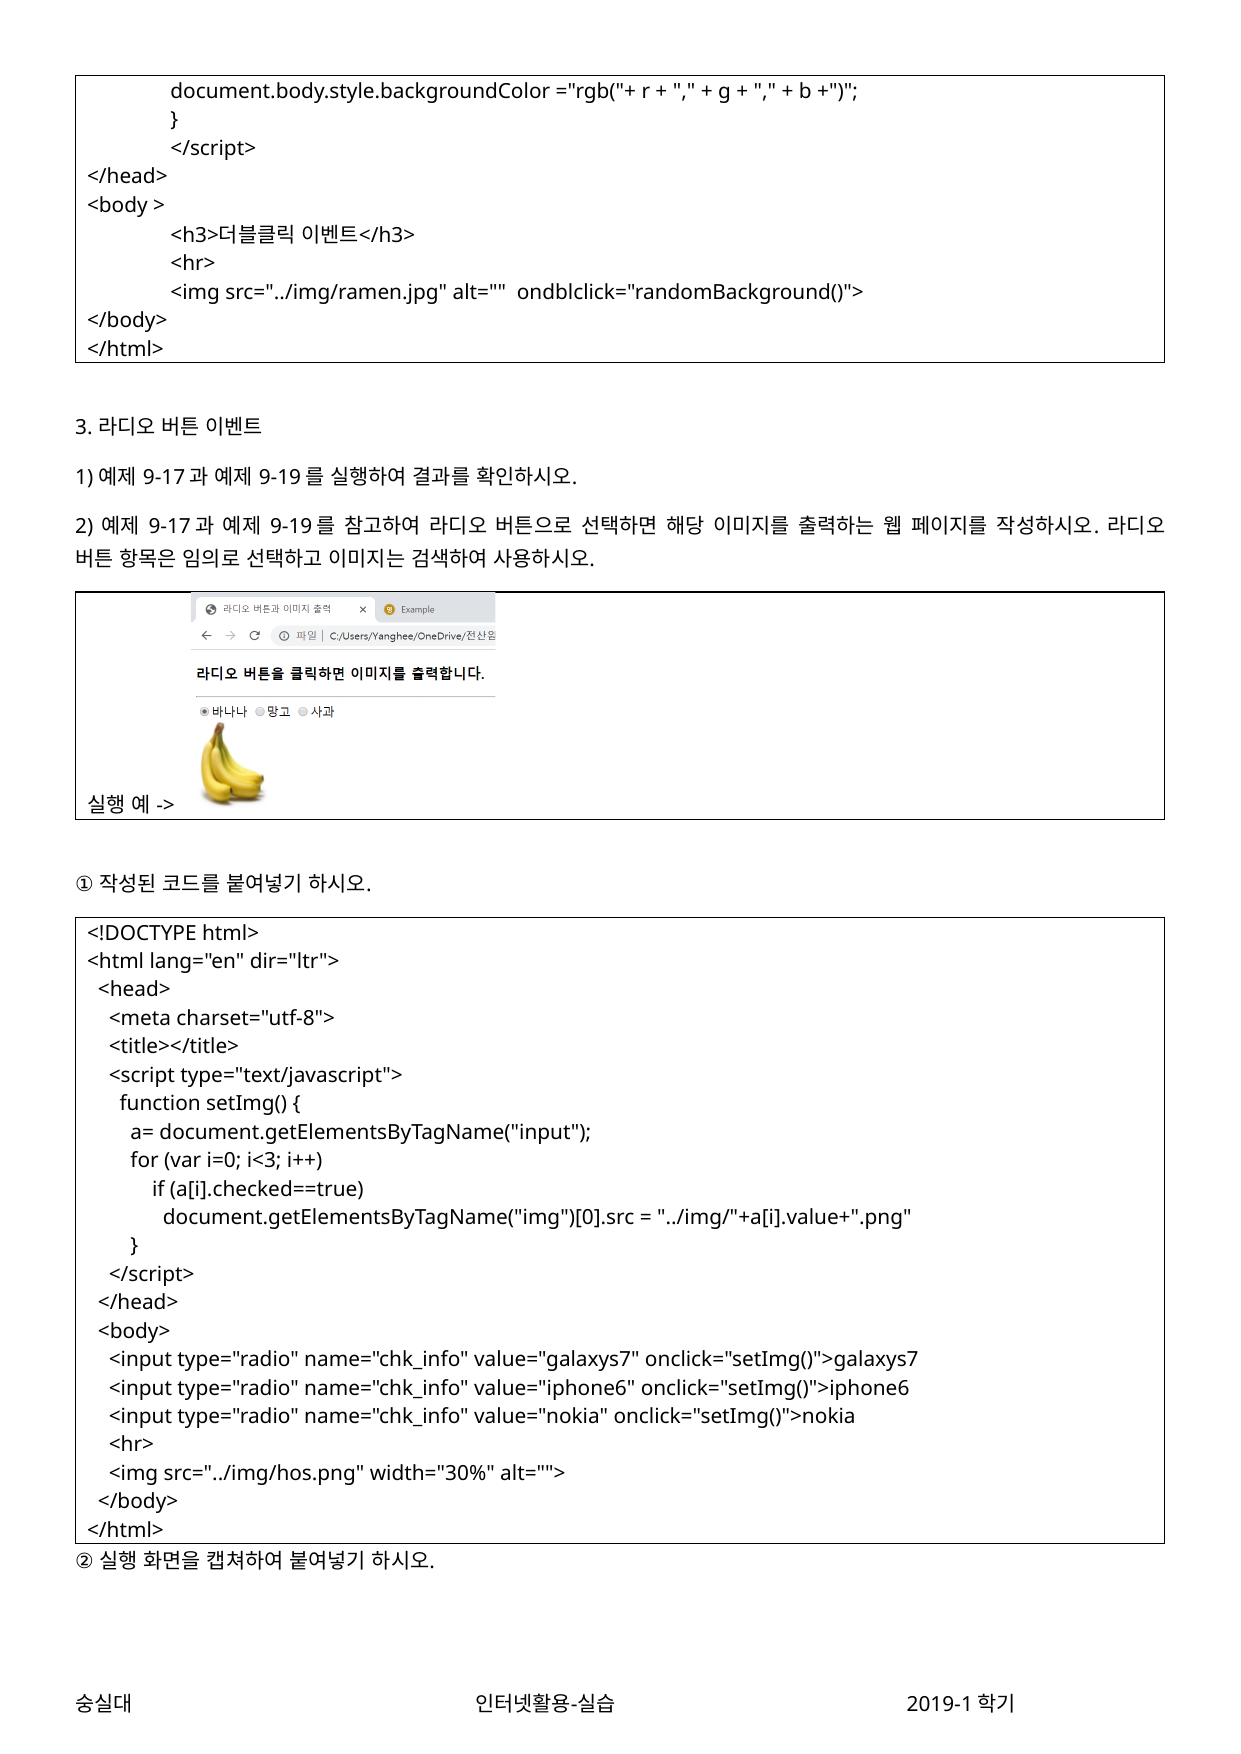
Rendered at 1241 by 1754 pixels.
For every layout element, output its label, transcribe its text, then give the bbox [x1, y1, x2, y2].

text 2) 예제 9-17과 예제 9-19를 참고하여 라디오 버튼으로 선택하면 해당 이미지를 출력하는 웹 페이지를 작성하시오. 라디오 버튼 항목은 임의로 선택하고 이미지는 검색하여 사용하시오. [75, 509, 1165, 572]
table_header <!DOCTYPE html> <html lang="en" dir="ltr"> <head> <meta charset="utf-8"> <title></title> <script type="text/javascript"> function setImg() { a= document.getElementsByTagName("input"); for (var i=0; i<3; i++) if (a[i].checked==true) document.getElementsByTagName("img")[0].src = "../img/"+a[i].value+".png" } </script> </head> <body> <input type="radio" name="chk_info" value="galaxys7" onclick="setImg()">galaxys7 <input type="radio" name="chk_info" value="iphone6" onclick="setImg()">iphone6 <input type="radio" name="chk_info" value="nokia" onclick="setImg()">nokia <hr> <img src="../img/hos.png" width="30%" alt=""> </body> </html> [76, 918, 1164, 1543]
text 1) 예제 9-17과 예제 9-19를 실행하여 결과를 확인하시오. [75, 460, 1165, 490]
picture [190, 592, 496, 813]
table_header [76, 76, 1164, 362]
text 3. 라디오 버튼 이벤트 [75, 411, 1165, 441]
text ① 작성된 코드를 붙여넣기 하시오. [75, 867, 1165, 898]
table_header 실행 예 -> [76, 593, 1164, 819]
text ② 실행 화면을 캡쳐하여 붙여넣기 하시오. [75, 1544, 1165, 1575]
